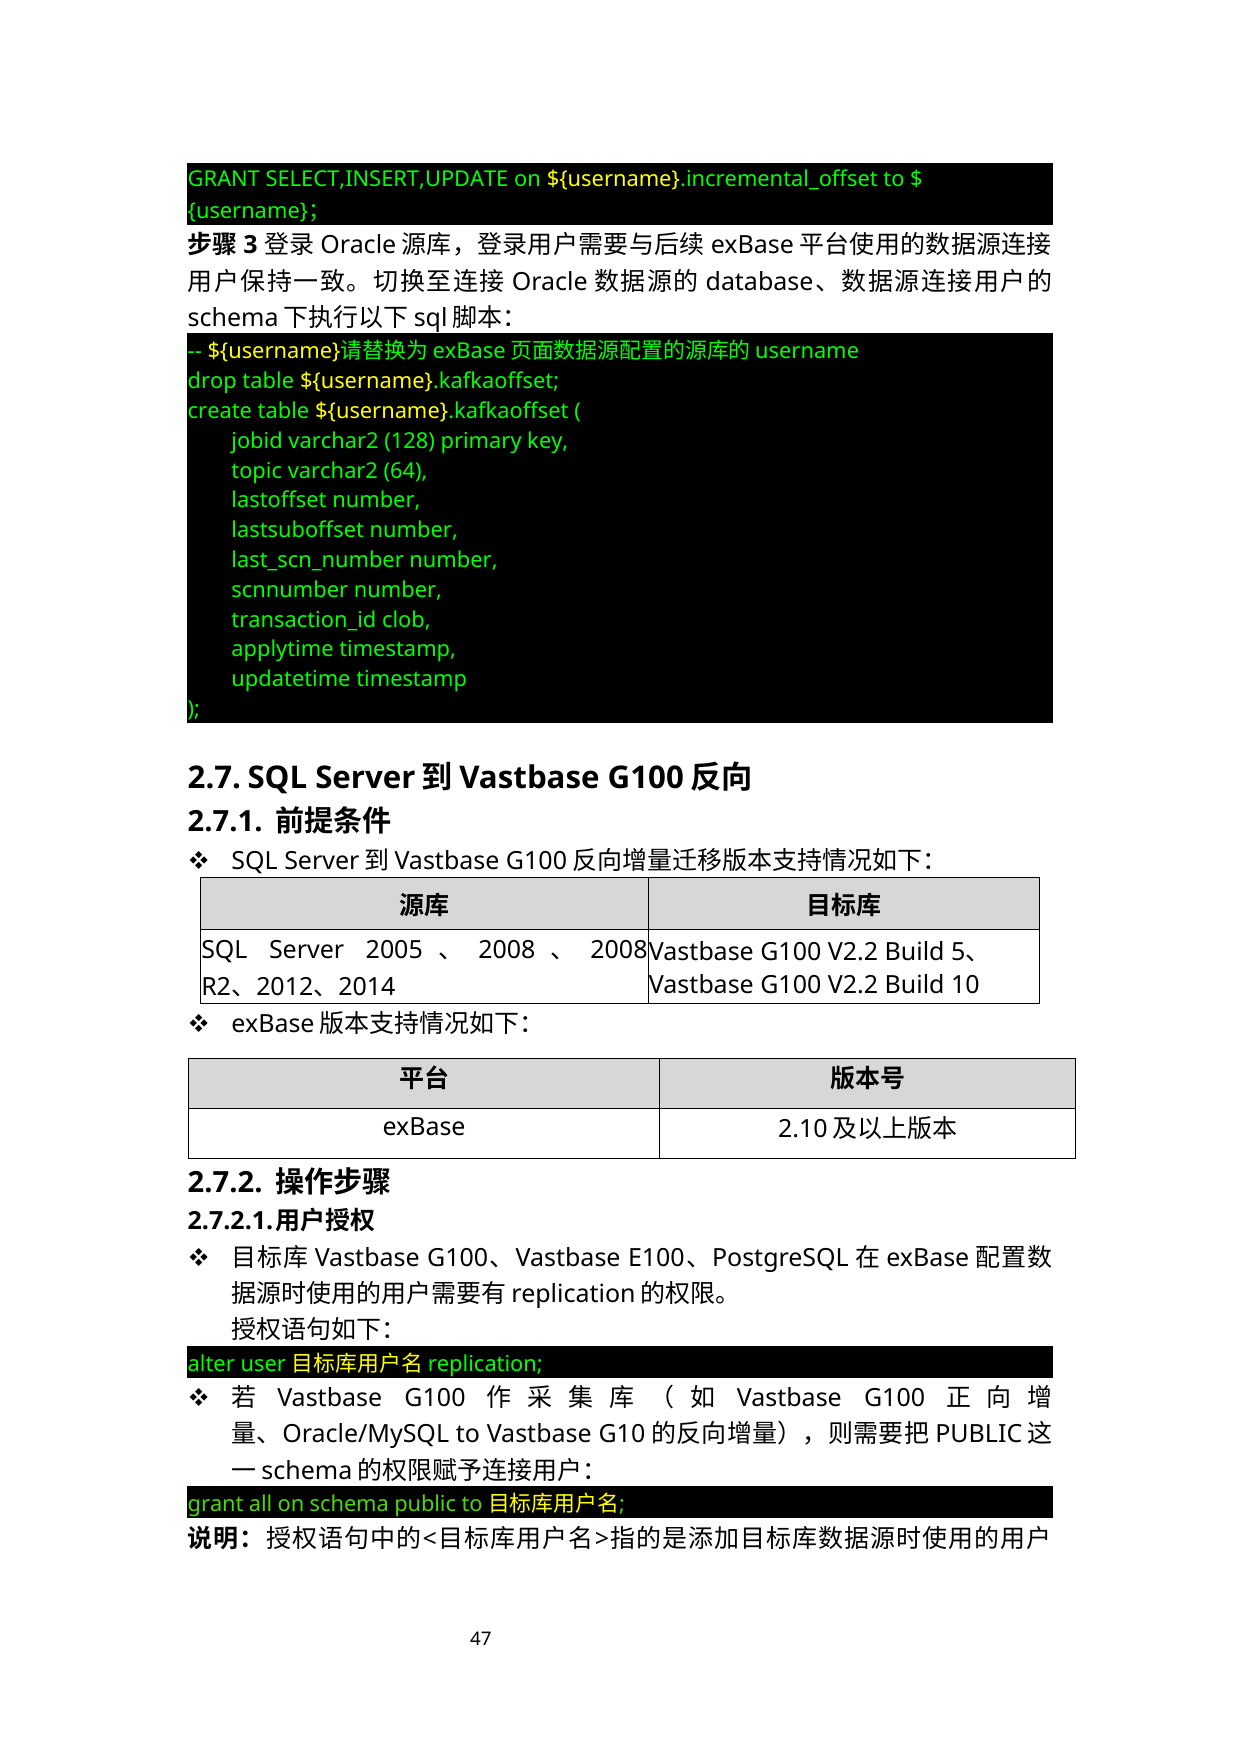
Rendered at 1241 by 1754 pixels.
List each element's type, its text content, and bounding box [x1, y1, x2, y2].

table_cell Vastbase G100 V2.2 Build 5、 Vastbase G100 V2.2 Build 10 [649, 930, 1039, 1002]
text scnnumber number, [187, 574, 1053, 603]
subtitle 操作步骤 [187, 1159, 1053, 1201]
table_cell SQL Server 2005、2008、2008 R2、2012、2014 [201, 930, 648, 1002]
subtitle 前提条件 [187, 798, 1053, 840]
text alter user 目标库用户名 replication; [187, 1346, 1053, 1378]
text last_scn_number number, [187, 544, 1053, 574]
text GRANT SELECT,INSERT,UPDATE on ${username}.incremental_offset to ${username}； [187, 163, 1053, 225]
subtitle SQL Server到Vastbase G100反向 [187, 752, 1053, 798]
table_cell exBase [189, 1109, 659, 1157]
text grant all on schema public to 目标库用户名; [187, 1486, 1053, 1518]
text lastsuboffset number, [187, 514, 1053, 544]
text 步骤3 登录Oracle源库，登录用户需要与后续exBase平台使用的数据源连接用户保持一致。切换至连接Oracle数据源的database、数据源连接用户的schema下执行以下sql脚本： [187, 225, 1053, 333]
subtitle 用户授权 [187, 1201, 1053, 1237]
table_header 版本号 [660, 1059, 1075, 1108]
table_cell 2.10及以上版本 [660, 1109, 1075, 1157]
text lastoffset number, [187, 484, 1053, 514]
text applytime timestamp, [187, 633, 1053, 663]
text ); [187, 693, 1053, 723]
list SQL Server到Vastbase G100反向增量迁移版本支持情况如下： [187, 840, 1053, 877]
text -- ${username}请替换为exBase页面数据源配置的源库的username [187, 333, 1053, 365]
table_header 目标库 [649, 878, 1039, 929]
text updatetime timestamp [187, 663, 1053, 693]
list 目标库Vastbase G100、Vastbase E100、PostgreSQL在exBase配置数据源时使用的用户需要有replication的权限。 授权语句如下： [187, 1237, 1053, 1346]
text transaction_id clob, [187, 603, 1053, 633]
text topic varchar2 (64), [187, 454, 1053, 484]
table_header 平台 [189, 1059, 659, 1108]
text create table ${username}.kafkaoffset ( [187, 395, 1053, 425]
text jobid varchar2 (128) primary key, [187, 425, 1053, 454]
list 若Vastbase G100作采集库（如Vastbase G100正向增量、Oracle/MySQL to Vastbase G10的反向增量），则需要把PUBLIC这一schema的权限赋予连接用户： [187, 1378, 1053, 1486]
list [187, 1518, 1053, 1554]
text drop table ${username}.kafkaoffset; [187, 365, 1053, 395]
table_header 源库 [201, 878, 648, 929]
list exBase版本支持情况如下： [187, 1003, 1053, 1040]
